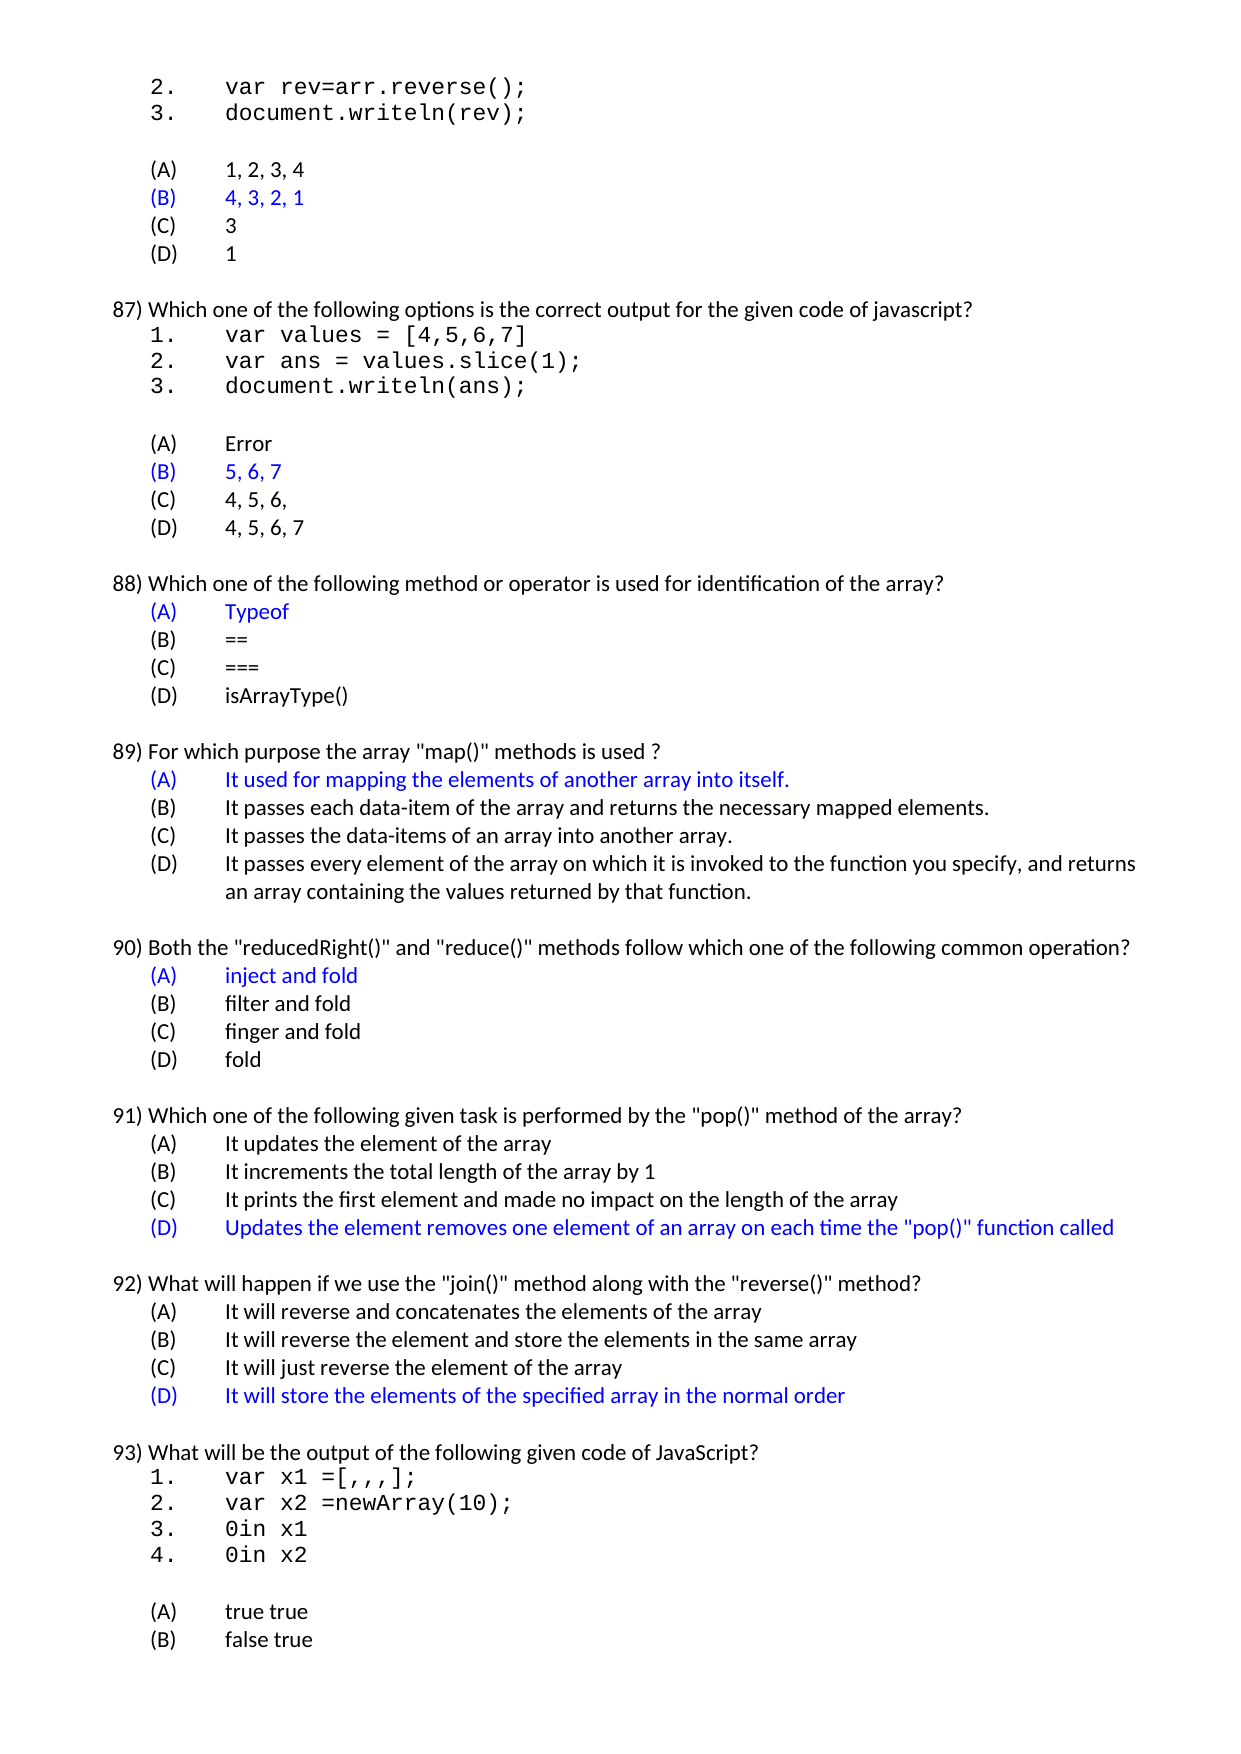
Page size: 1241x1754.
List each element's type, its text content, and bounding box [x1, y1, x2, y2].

list Both the "reducedRight()" and "reduce()" methods follow which one of the following common operation? [112, 933, 1165, 961]
list true true [150, 1597, 1165, 1625]
list It increments the total length of the array by 1 [150, 1157, 1165, 1185]
list It passes each data-item of the array and returns the necessary mapped elements. [150, 793, 1165, 821]
list Error [150, 429, 1165, 457]
list 4, 5, 6, [150, 485, 1165, 513]
list Which one of the following options is the correct output for the given code of javascript? [112, 295, 1165, 323]
list === [150, 653, 1165, 681]
list inject and fold [150, 961, 1165, 989]
list It used for mapping the elements of another array into itself. [150, 765, 1165, 793]
text 2. var x2 =newArray(10); [150, 1492, 1165, 1517]
list finger and fold [150, 1017, 1165, 1045]
text 1. var values = [4,5,6,7] [150, 323, 1165, 349]
list filter and fold [150, 989, 1165, 1017]
list It passes the data-items of an array into another array. [150, 821, 1165, 849]
list 5, 6, 7 [150, 457, 1165, 485]
list 4, 5, 6, 7 [150, 513, 1165, 541]
list What will happen if we use the "join()" method along with the "reverse()" method? [112, 1269, 1165, 1297]
text 4. 0in x2 [150, 1543, 1165, 1569]
text 3. document.writeln(ans); [150, 375, 1165, 401]
text 2. var rev=arr.reverse(); [150, 75, 1165, 101]
list It will just reverse the element of the array [150, 1353, 1165, 1382]
list Which one of the following method or operator is used for identification of the array? [112, 569, 1165, 597]
list What will be the output of the following given code of JavaScript? [112, 1438, 1165, 1466]
list 3 [150, 211, 1165, 239]
list fold [150, 1045, 1165, 1073]
list false true [150, 1625, 1165, 1653]
list It will reverse the element and store the elements in the same array [150, 1326, 1165, 1353]
list It will reverse and concatenates the elements of the array [150, 1297, 1165, 1326]
list 4, 3, 2, 1 [150, 183, 1165, 211]
list Updates the element removes one element of an array on each time the "pop()" function called [150, 1213, 1165, 1241]
list == [150, 625, 1165, 653]
text 1. var x1 =[,,,]; [150, 1466, 1165, 1492]
list It passes every element of the array on which it is invoked to the function you specify, and returns an array containing the values returned by that function. [150, 849, 1165, 905]
list It prints the first element and made no impact on the length of the array [150, 1185, 1165, 1213]
list Typeof [150, 597, 1165, 625]
list 1, 2, 3, 4 [150, 155, 1165, 183]
list It updates the element of the array [150, 1129, 1165, 1157]
text 2. var ans = values.slice(1); [150, 349, 1165, 375]
list isArrayType() [150, 681, 1165, 709]
list 1 [150, 239, 1165, 267]
list Which one of the following given task is performed by the "pop()" method of the array? [112, 1101, 1165, 1129]
list It will store the elements of the specified array in the normal order [150, 1382, 1165, 1409]
text 3. 0in x1 [150, 1517, 1165, 1543]
list For which purpose the array "map()" methods is used ? [112, 737, 1165, 765]
text 3. document.writeln(rev); [150, 101, 1165, 127]
